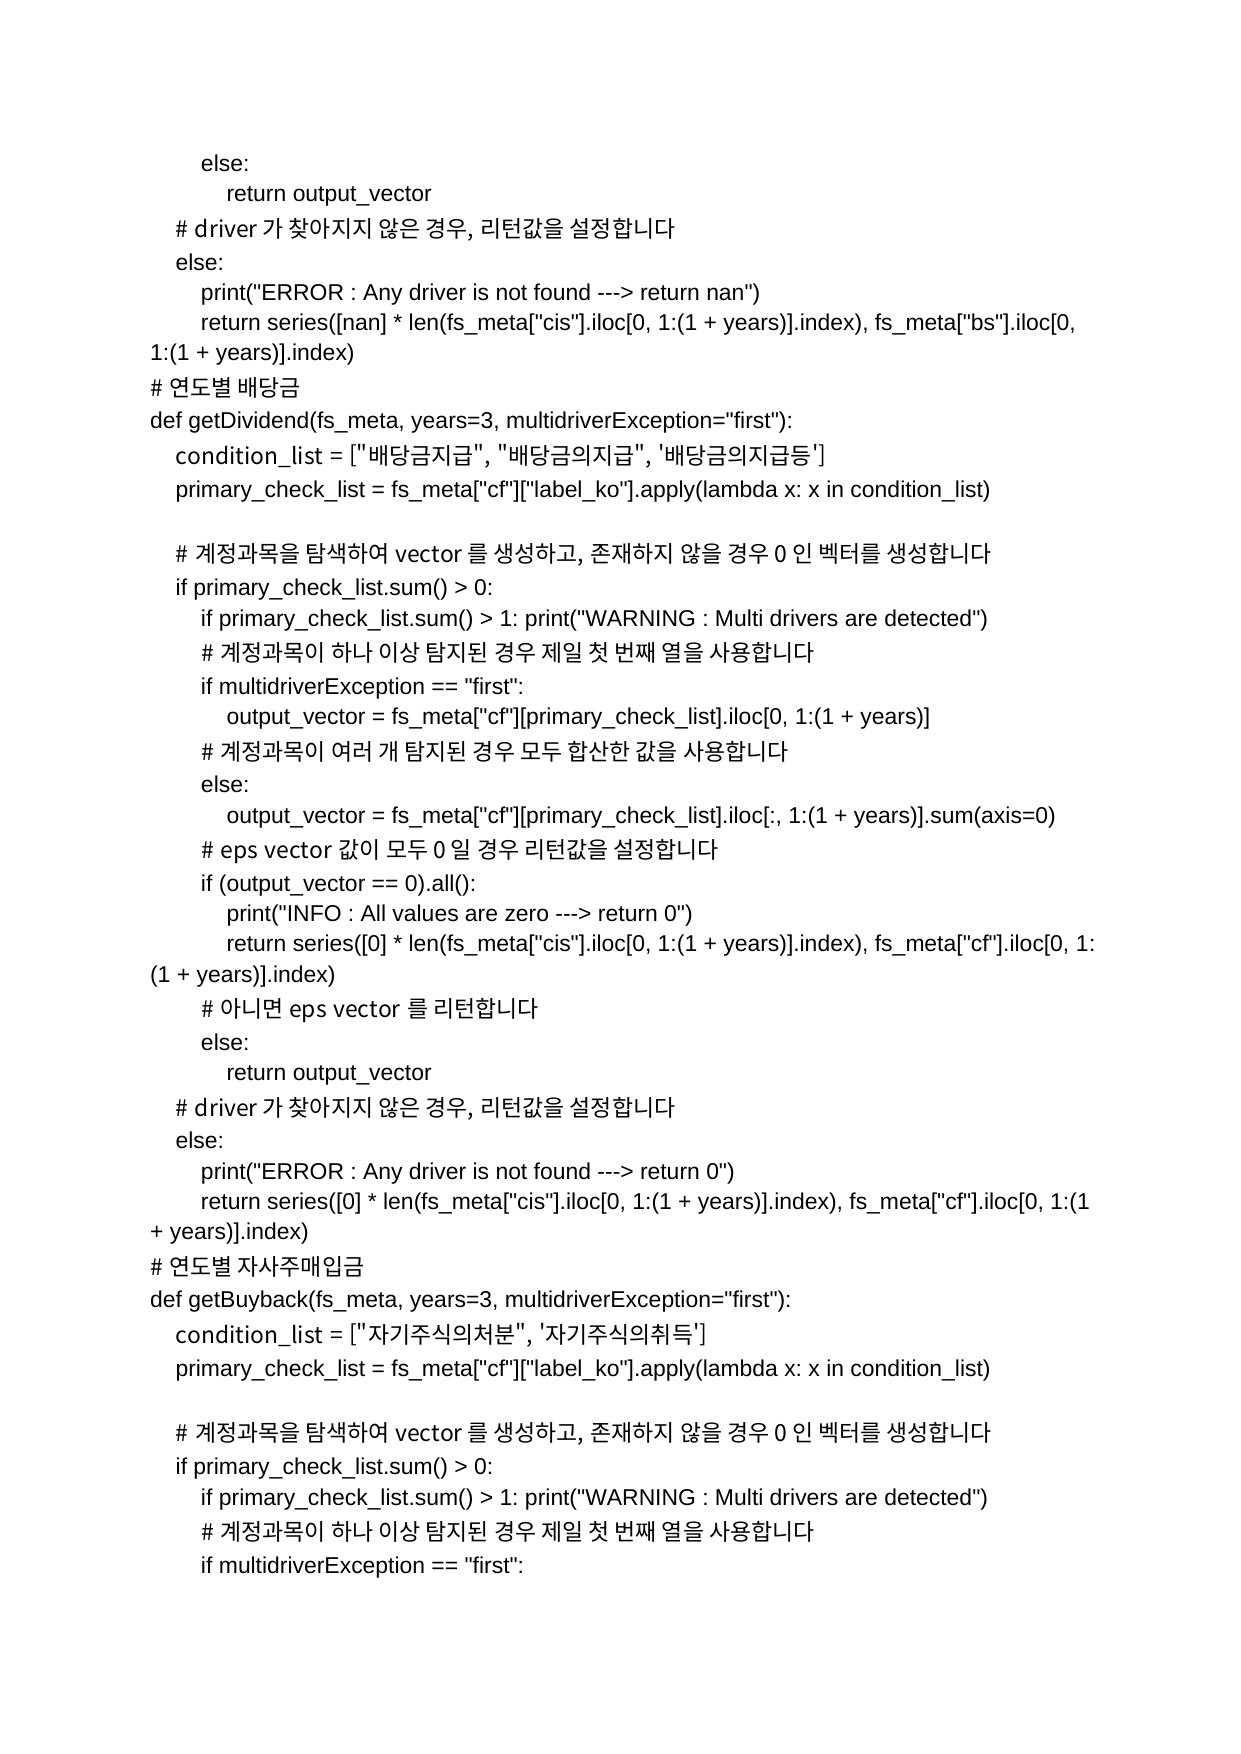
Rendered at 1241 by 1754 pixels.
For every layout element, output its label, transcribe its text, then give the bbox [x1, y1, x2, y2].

text # 계정과목을 탐색하여 vector를 생성하고, 존재하지 않을 경우 0인 벡터를 생성합니다 [150, 1415, 1090, 1448]
text # 계정과목을 탐색하여 vector를 생성하고, 존재하지 않을 경우 0인 벡터를 생성합니다 [150, 536, 1090, 569]
text def getBuyback(fs_meta, years=3, multidriverException="first"): [150, 1286, 1090, 1313]
text return series([0] * len(fs_meta["cis"].iloc[0, 1:(1 + years)].index), fs_meta["cf"].iloc[0, 1:(1 + years)].index) [150, 930, 1090, 987]
text # driver가 찾아지지 않은 경우, 리턴값을 설정합니다 [150, 210, 1090, 244]
text condition_list = ["자기주식의처분", '자기주식의취득'] [150, 1317, 1090, 1350]
text if primary_check_list.sum() > 1: print("WARNING : Multi drivers are detected") [150, 604, 1090, 631]
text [150, 309, 1090, 366]
text return output_vector [150, 180, 1090, 207]
text print("ERROR : Any driver is not found ---> return 0") [150, 1158, 1090, 1184]
text primary_check_list = fs_meta["cf"]["label_ko"].apply(lambda x: x in condition_list) [150, 1355, 1090, 1381]
text # 연도별 자사주매입금 [150, 1248, 1090, 1282]
text return output_vector [150, 1059, 1090, 1086]
text else: [150, 1029, 1090, 1055]
text condition_list = ["배당금지급", "배당금의지급", '배당금의지급등'] [150, 438, 1090, 471]
text return series([0] * len(fs_meta["cis"].iloc[0, 1:(1 + years)].index), fs_meta["cf"].iloc[0, 1:(1 + years)].index) [150, 1188, 1090, 1244]
text else: [150, 248, 1090, 275]
text primary_check_list = fs_meta["cf"]["label_ko"].apply(lambda x: x in condition_list) [150, 476, 1090, 502]
text # driver가 찾아지지 않은 경우, 리턴값을 설정합니다 [150, 1089, 1090, 1123]
text else: [150, 1127, 1090, 1154]
text else: [150, 150, 1090, 176]
text if (output_vector == 0).all(): [150, 870, 1090, 896]
text print("INFO : All values are zero ---> return 0") [150, 900, 1090, 927]
text # 아니면 eps vector 를 리턴합니다 [150, 991, 1090, 1024]
text if multidriverException == "first": [150, 1552, 1090, 1578]
text if primary_check_list.sum() > 0: [150, 574, 1090, 601]
text if primary_check_list.sum() > 0: [150, 1453, 1090, 1480]
text if multidriverException == "first": [150, 673, 1090, 699]
text # 계정과목이 하나 이상 탐지된 경우 제일 첫 번째 열을 사용합니다 [150, 635, 1090, 668]
text print("ERROR : Any driver is not found ---> return nan") [150, 279, 1090, 305]
text if primary_check_list.sum() > 1: print("WARNING : Multi drivers are detected") [150, 1483, 1090, 1510]
text output_vector = fs_meta["cf"][primary_check_list].iloc[0, 1:(1 + years)] [150, 703, 1090, 729]
text def getDividend(fs_meta, years=3, multidriverException="first"): [150, 407, 1090, 434]
text # 연도별 배당금 [150, 369, 1090, 403]
text else: [150, 771, 1090, 798]
text # 계정과목이 하나 이상 탐지된 경우 제일 첫 번째 열을 사용합니다 [150, 1514, 1090, 1547]
text output_vector = fs_meta["cf"][primary_check_list].iloc[:, 1:(1 + years)].sum(axis=0) [150, 802, 1090, 828]
text # eps vector 값이 모두 0일 경우 리턴값을 설정합니다 [150, 832, 1090, 865]
text # 계정과목이 여러 개 탐지된 경우 모두 합산한 값을 사용합니다 [150, 733, 1090, 767]
